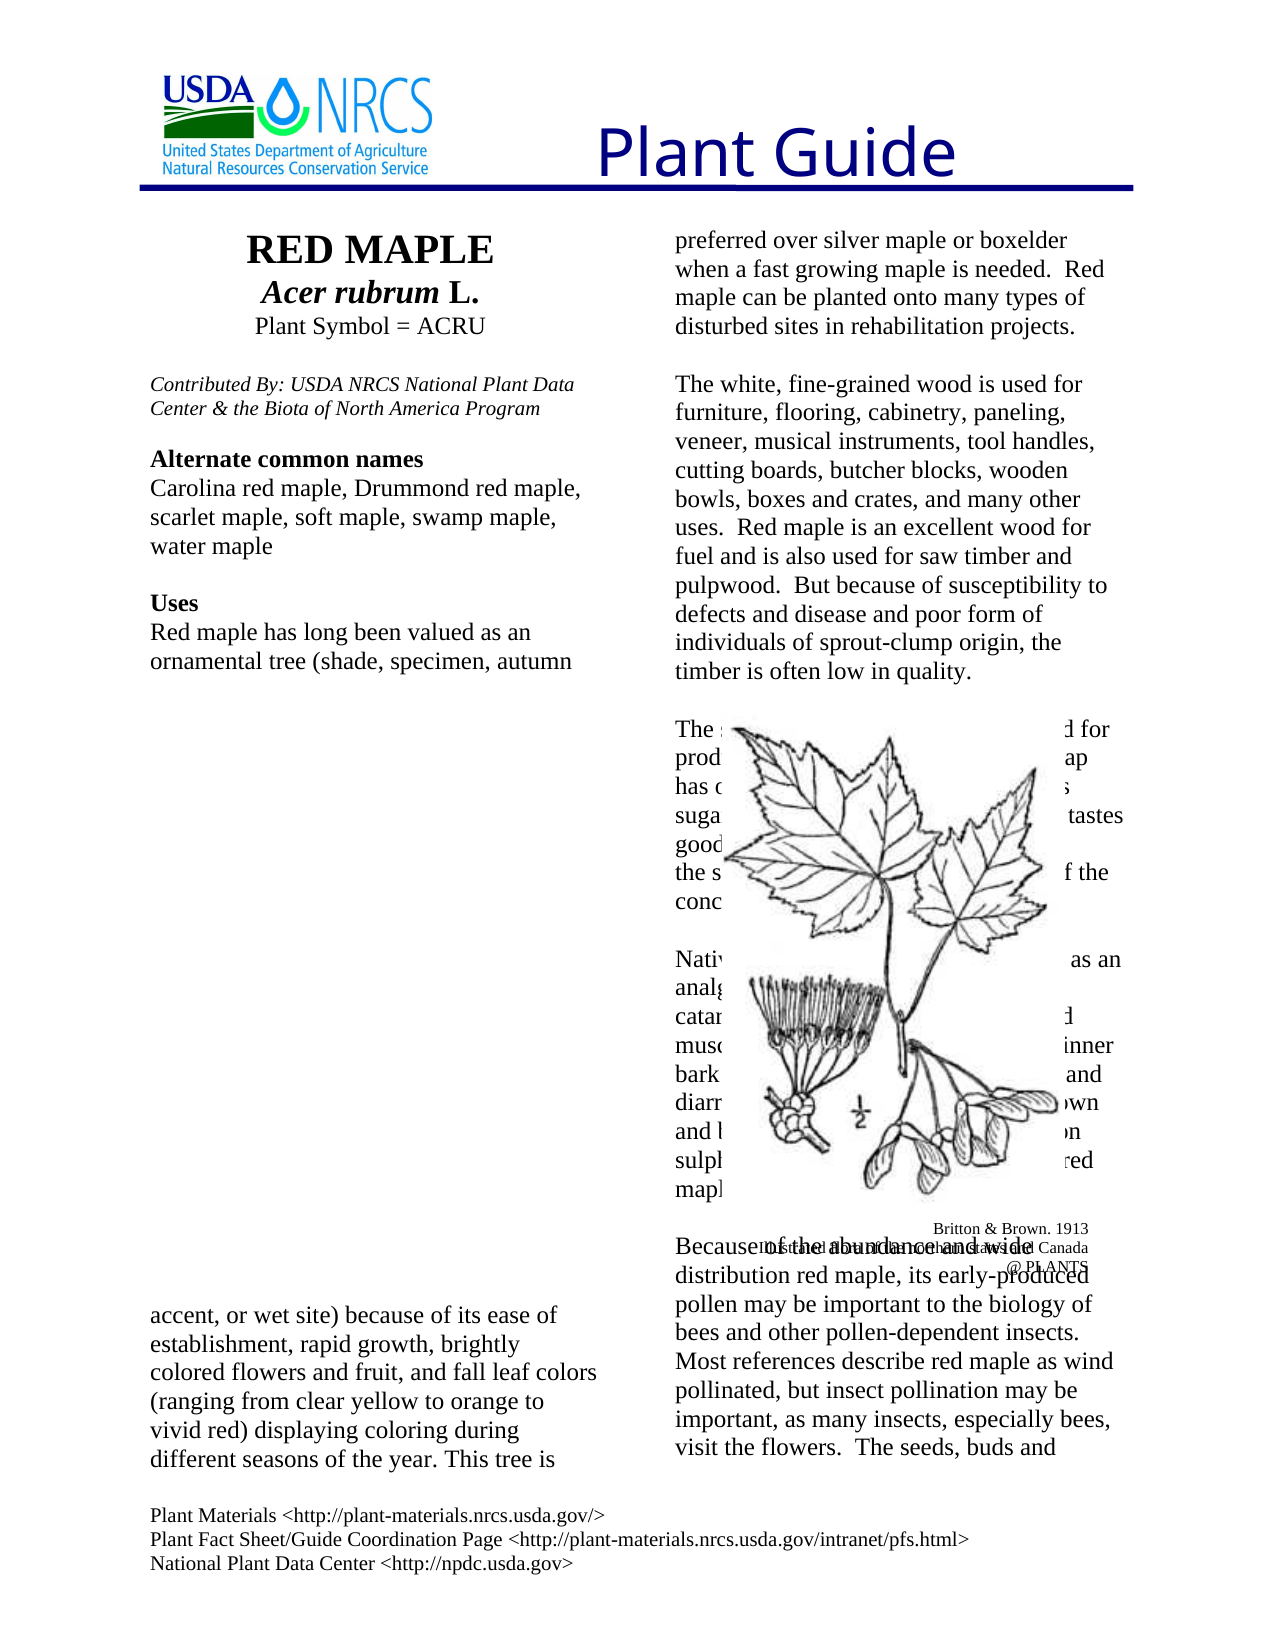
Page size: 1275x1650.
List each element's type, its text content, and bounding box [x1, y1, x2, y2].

subtitle Alternate common names [150, 444, 600, 473]
picture [162, 75, 433, 177]
text the sap may cause excessive frothing of the concentrate. [1066, 857, 1125, 915]
table_cell Acer rubrum L. [141, 273, 600, 311]
text Carolina red maple, Drummond red maple, scarlet maple, soft maple, swamp maple, water maple [150, 473, 600, 559]
subtitle Uses [150, 588, 600, 617]
text Red maple has long been valued as an ornamental tree (shade, specimen, autumn accent, or wet site) because of its ease of establishment, rapid growth, brightly colored flowers and fruit, and fall leaf colors (ranging from clear yellow to orange to vivid red) displaying coloring during different seasons of the year. This tree is preferred over silver maple or boxelder when a fast growing maple is needed. Red maple can be planted onto many types of disturbed sites in rehabilitation projects. [150, 617, 600, 1472]
subtitle Contributed By: & the Biota of Program [150, 372, 600, 420]
table_cell Plant Symbol = ACRU [141, 311, 600, 340]
picture [721, 703, 1066, 1219]
table_header red maple [141, 225, 600, 273]
text Red maple has long been valued as an ornamental tree (shade, specimen, autumn accent, or wet site) because of its ease of establishment, rapid growth, brightly colored flowers and fruit, and fall leaf colors (ranging from clear yellow to orange to vivid red) displaying coloring during different seasons of the year. This tree is preferred over silver maple or boxelder when a fast growing maple is needed. Red maple can be planted onto many types of disturbed sites in rehabilitation projects. [675, 225, 1125, 340]
text The white, fine-grained wood is used for furniture, flooring, cabinetry, paneling, veneer, musical instruments, tool handles, cutting boards, butcher blocks, wooden bowls, boxes and crates, and many other uses. Red maple is an excellent wood for fuel and is also used for saw timber and pulpwood. But because of susceptibility to defects and disease and poor form of individuals of sprout-clump origin, the timber is often low in quality. [675, 369, 1125, 685]
